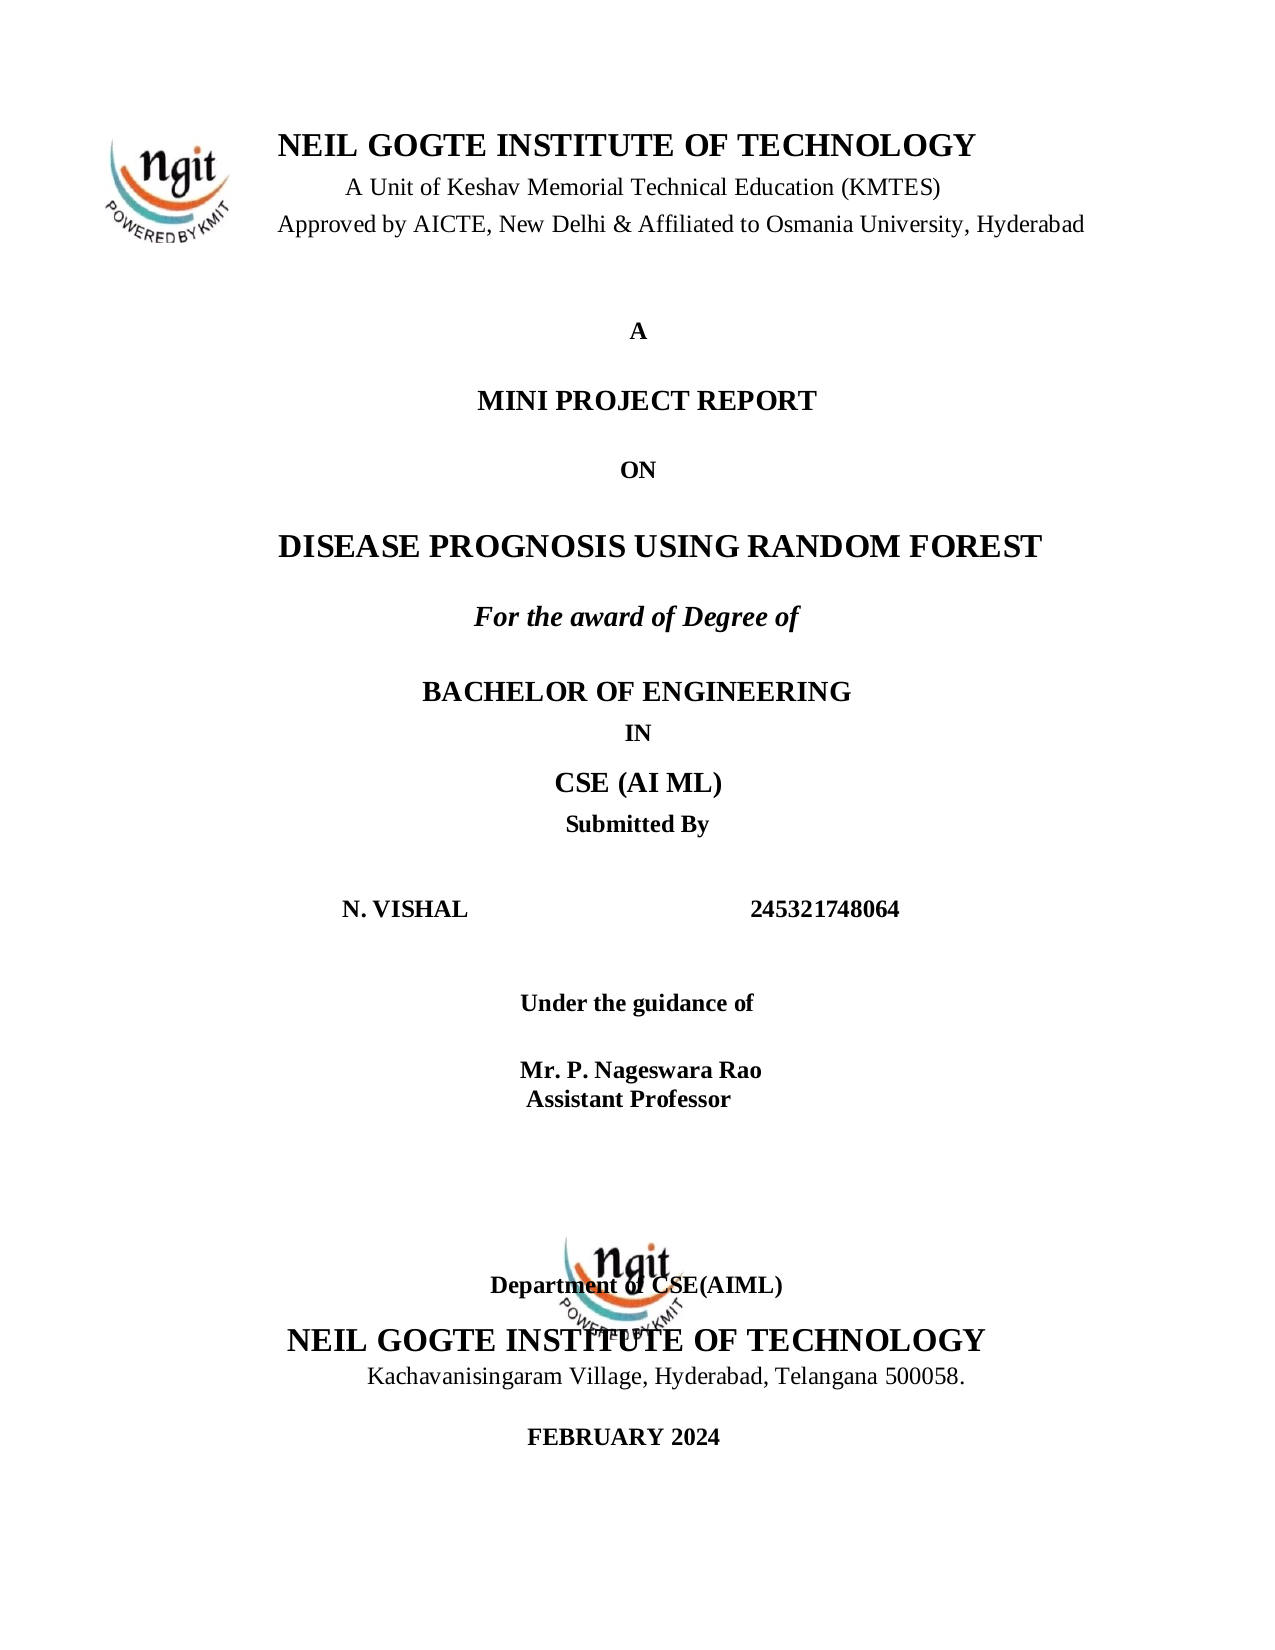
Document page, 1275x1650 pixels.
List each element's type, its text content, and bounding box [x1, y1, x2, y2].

text NEIL GOGTE INSTITUTE OF TECHNOLOGY [277, 125, 992, 163]
text A Unit of Keshav Memorial Technical Education (KMTES) [277, 172, 992, 201]
text A [629, 316, 1188, 345]
text ON [619, 455, 1188, 484]
text Approved by AICTE, New Delhi & Affiliated to Osmania University, Hyderabad [277, 209, 1188, 238]
text For the award of Degree of [473, 599, 1188, 633]
text FEBRUARY 2024 [477, 1422, 1188, 1451]
text Assistant Professor [444, 1084, 1188, 1113]
text BACHELOR OF ENGINEERING IN [422, 674, 861, 747]
text NEIL GOGTE INSTITUTE OF TECHNOLOGY Kachavanisingaram Village, Hyderabad, Telangana 500058. [286, 1320, 1001, 1390]
picture [557, 1299, 684, 1320]
text Department of CSE(AIML) [489, 1270, 1188, 1299]
picture [103, 138, 231, 243]
text N. VISHAL 245321748064 [177, 894, 1186, 923]
text Under the guidance of [519, 988, 1188, 1017]
picture [557, 1236, 684, 1270]
text MINI PROJECT REPORT [446, 383, 1188, 417]
text DISEASE PROGNOSIS USING RANDOM FOREST [177, 526, 1188, 564]
text Mr. P. Nageswara Rao [444, 1055, 1188, 1084]
text CSE (AI ML) Submitted By [553, 765, 730, 838]
